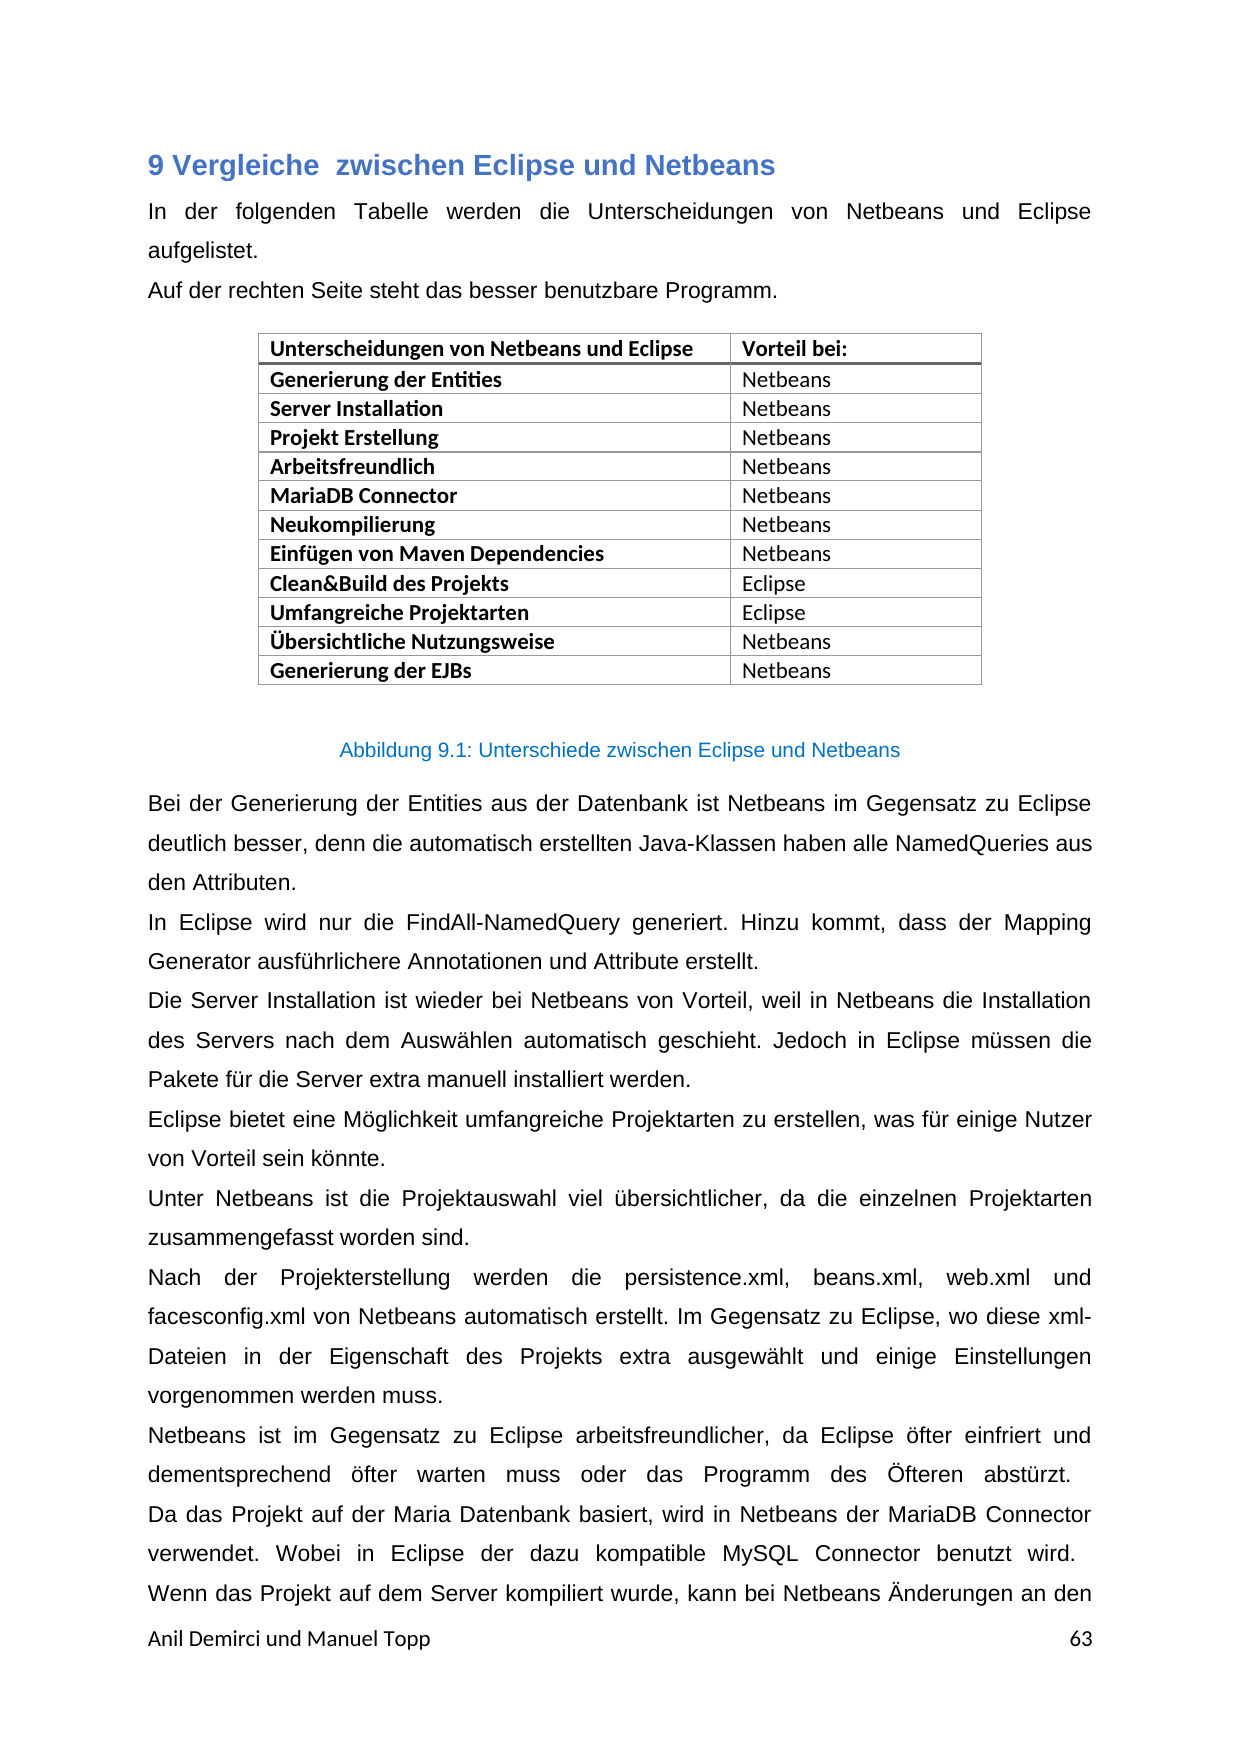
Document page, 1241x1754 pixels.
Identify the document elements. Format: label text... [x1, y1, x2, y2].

table_cell Neukompilierung [259, 511, 730, 538]
table_cell Netbeans [731, 540, 981, 568]
table_cell Übersichtliche Nutzungsweise [259, 627, 730, 655]
table_cell Generierung der Entities [259, 365, 730, 393]
table_header Vorteil bei: [731, 334, 981, 362]
table_cell Netbeans [731, 511, 981, 538]
text In der folgenden Tabelle werden die Unterscheidungen von Netbeans und Eclipse aufgelistet. Auf der rechten Seite steht das besser benutzbare Programm. [148, 198, 1093, 303]
table_cell Umfangreiche Projektarten [259, 598, 730, 626]
table_cell Netbeans [731, 481, 981, 509]
text Abbildung 9.1: Unterschiede zwischen Eclipse und Netbeans [148, 737, 1093, 761]
table_header Unterscheidungen von Netbeans und Eclipse [259, 334, 730, 362]
table_cell Projekt Erstellung [259, 423, 730, 451]
table_cell Netbeans [731, 656, 981, 684]
table_cell MariaDB Connector [259, 481, 730, 509]
table_cell Netbeans [731, 394, 981, 422]
subtitle 9 Vergleiche zwischen Eclipse und Netbeans [148, 148, 1093, 181]
table_cell Netbeans [731, 453, 981, 480]
table_cell Netbeans [731, 365, 981, 393]
table_cell Einfügen von Maven Dependencies [259, 540, 730, 568]
table_cell Netbeans [731, 423, 981, 451]
table_cell Clean&Build des Projekts [259, 569, 730, 597]
table_cell Eclipse [731, 598, 981, 626]
table_cell Arbeitsfreundlich [259, 453, 730, 480]
table_cell Eclipse [731, 569, 981, 597]
table_cell Server Installation [259, 394, 730, 422]
table_cell Netbeans [731, 627, 981, 655]
table_cell Generierung der EJBs [259, 656, 730, 684]
